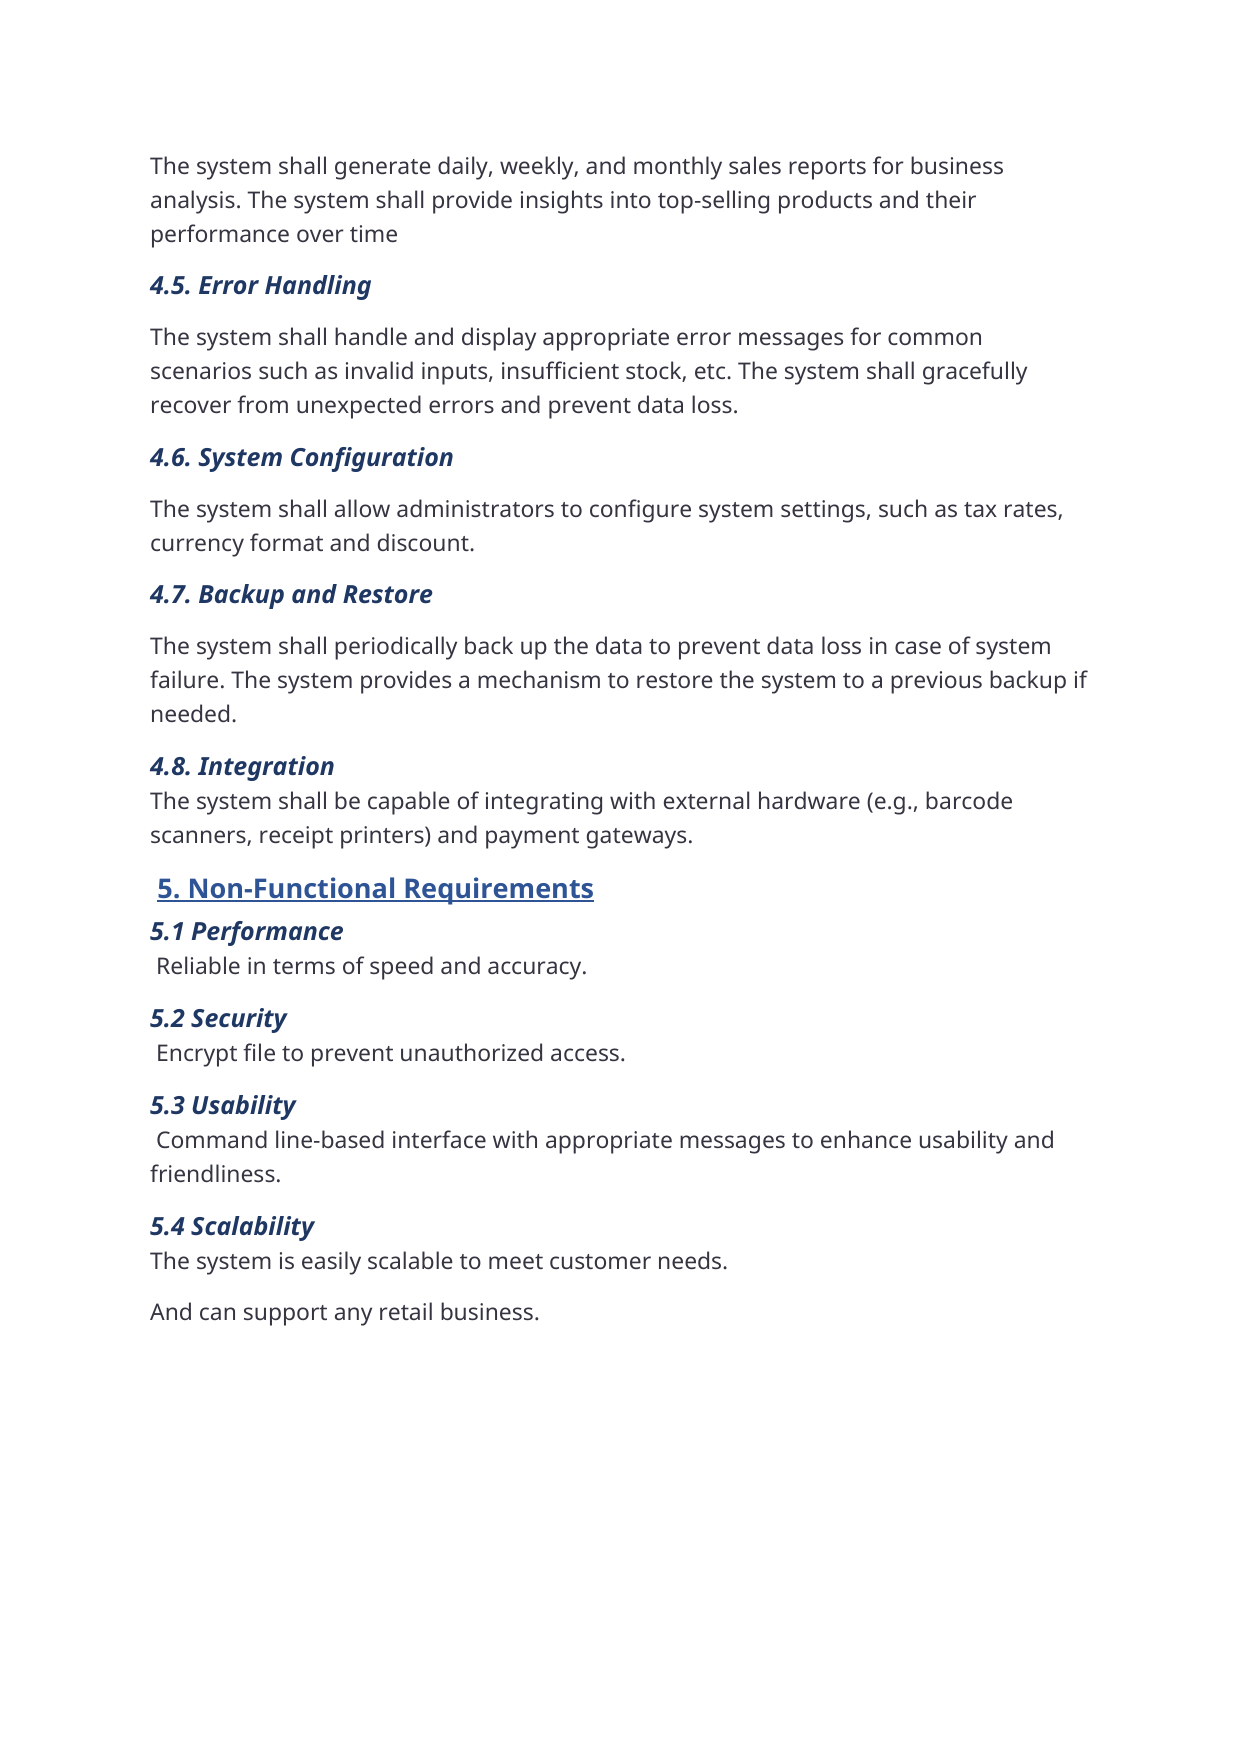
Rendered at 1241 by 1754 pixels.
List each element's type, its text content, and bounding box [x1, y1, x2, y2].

text The system shall handle and display appropriate error messages for common scenarios such as invalid inputs, insufficient stock, etc. The system shall gracefully recover from unexpected errors and prevent data loss. [150, 321, 1090, 420]
subtitle 5.1 Performance [150, 913, 1090, 947]
subtitle 5.4 Scalability [150, 1208, 1090, 1242]
subtitle 5.3 Usability [150, 1087, 1090, 1122]
subtitle 5.2 Security [150, 1000, 1090, 1034]
text 4.5. Error Handling [150, 268, 1090, 302]
text The system shall allow administrators to configure system settings, such as tax rates, currency format and discount. [150, 493, 1090, 558]
text Command line-based interface with appropriate messages to enhance usability and friendliness. [150, 1124, 1090, 1189]
text And can support any retail business. [150, 1296, 1090, 1327]
text 4.7. Backup and Restore [150, 577, 1090, 611]
subtitle 4.8. Integration [150, 748, 1090, 782]
text The system shall periodically back up the data to prevent data loss in case of system failure. The system provides a mechanism to restore the system to a previous backup if needed. [150, 630, 1090, 729]
subtitle 5. Non-Functional Requirements [150, 869, 1090, 906]
text The system is easily scalable to meet customer needs. [150, 1245, 1090, 1276]
text The system shall be capable of integrating with external hardware (e.g., barcode scanners, receipt printers) and payment gateways. [150, 785, 1090, 850]
text Encrypt file to prevent unauthorized access. [150, 1037, 1090, 1068]
text Reliable in terms of speed and accuracy. [150, 950, 1090, 981]
text 4.6. System Configuration [150, 439, 1090, 473]
text The system shall generate daily, weekly, and monthly sales reports for business analysis. The system shall provide insights into top-selling products and their performance over time [150, 150, 1090, 249]
